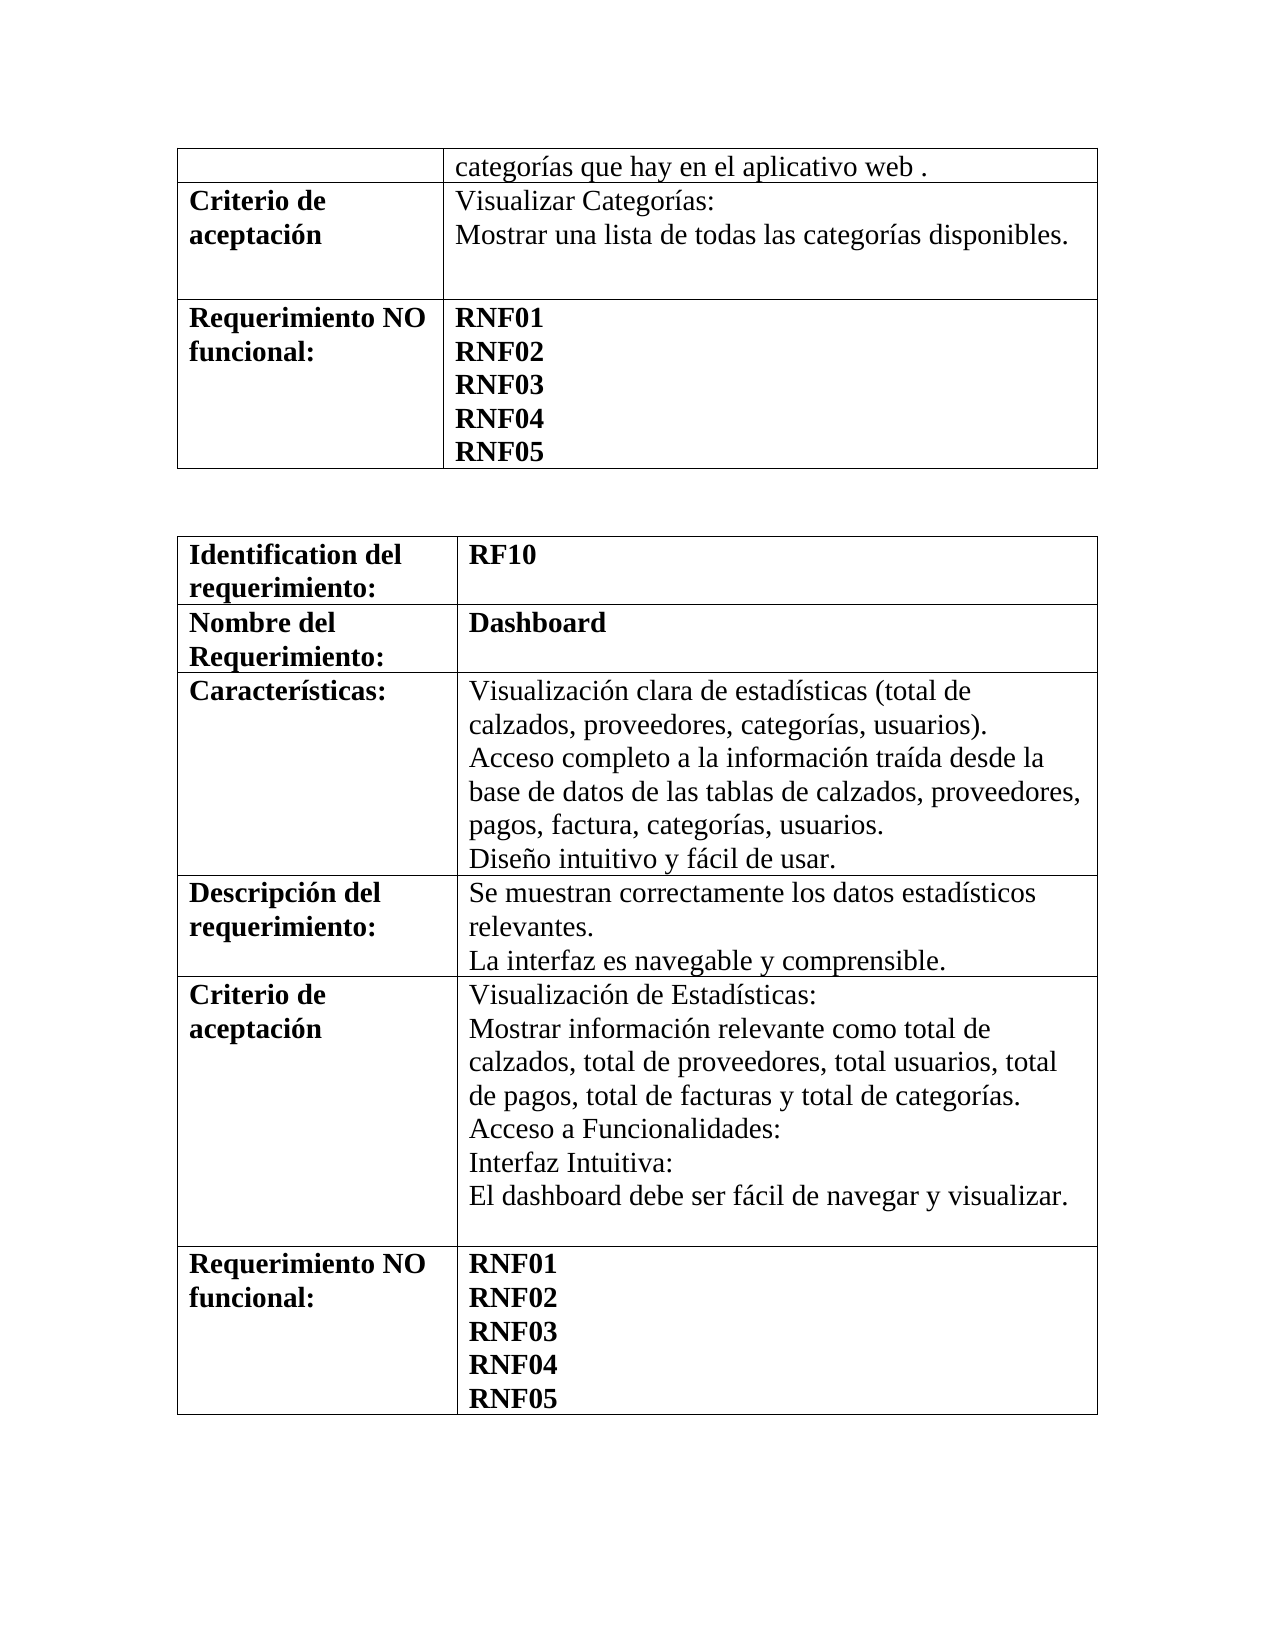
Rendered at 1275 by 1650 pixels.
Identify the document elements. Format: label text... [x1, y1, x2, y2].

table_cell Dashboard [458, 605, 1097, 672]
table_cell Nombre del Requerimiento: [178, 605, 457, 672]
table_cell Se muestran correctamente los datos estadísticos relevantes. La interfaz es navegable y comprensible. [458, 876, 1097, 976]
table_cell RNF01 RNF02 RNF03 RNF04 RNF05 [444, 300, 1097, 468]
table_cell Descripción del requerimiento: [178, 876, 457, 976]
table_header RF10 [458, 537, 1097, 604]
table_cell RNF01 RNF02 RNF03 RNF04 RNF05 [458, 1247, 1097, 1414]
table_cell Requerimiento NO funcional: [178, 1247, 457, 1414]
table_cell Visualización de Estadísticas: Mostrar información relevante como total de calzados, total de proveedores, total usuarios, total de pagos, total de facturas y total de categorías. Acceso a Funcionalidades: Interfaz Intuitiva: El dashboard debe ser fácil de navegar y visualizar. [458, 977, 1097, 1246]
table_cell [178, 149, 443, 182]
table_cell Visualizar Categorías: Mostrar una lista de todas las categorías disponibles. [444, 183, 1097, 299]
table_cell Visualización clara de estadísticas (total de calzados, proveedores, categorías, usuarios). Acceso completo a la información traída desde la base de datos de las tablas de calzados, proveedores, pagos, factura, categorías, usuarios. Diseño intuitivo y fácil de usar. [458, 673, 1097, 874]
table_cell Criterio de aceptación [178, 977, 457, 1246]
table_cell Criterio de aceptación [178, 183, 443, 299]
table_header Identification del requerimiento: [178, 537, 457, 604]
table_cell Requerimiento NO funcional: [178, 300, 443, 468]
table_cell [444, 149, 1097, 182]
table_cell Características: [178, 673, 457, 874]
